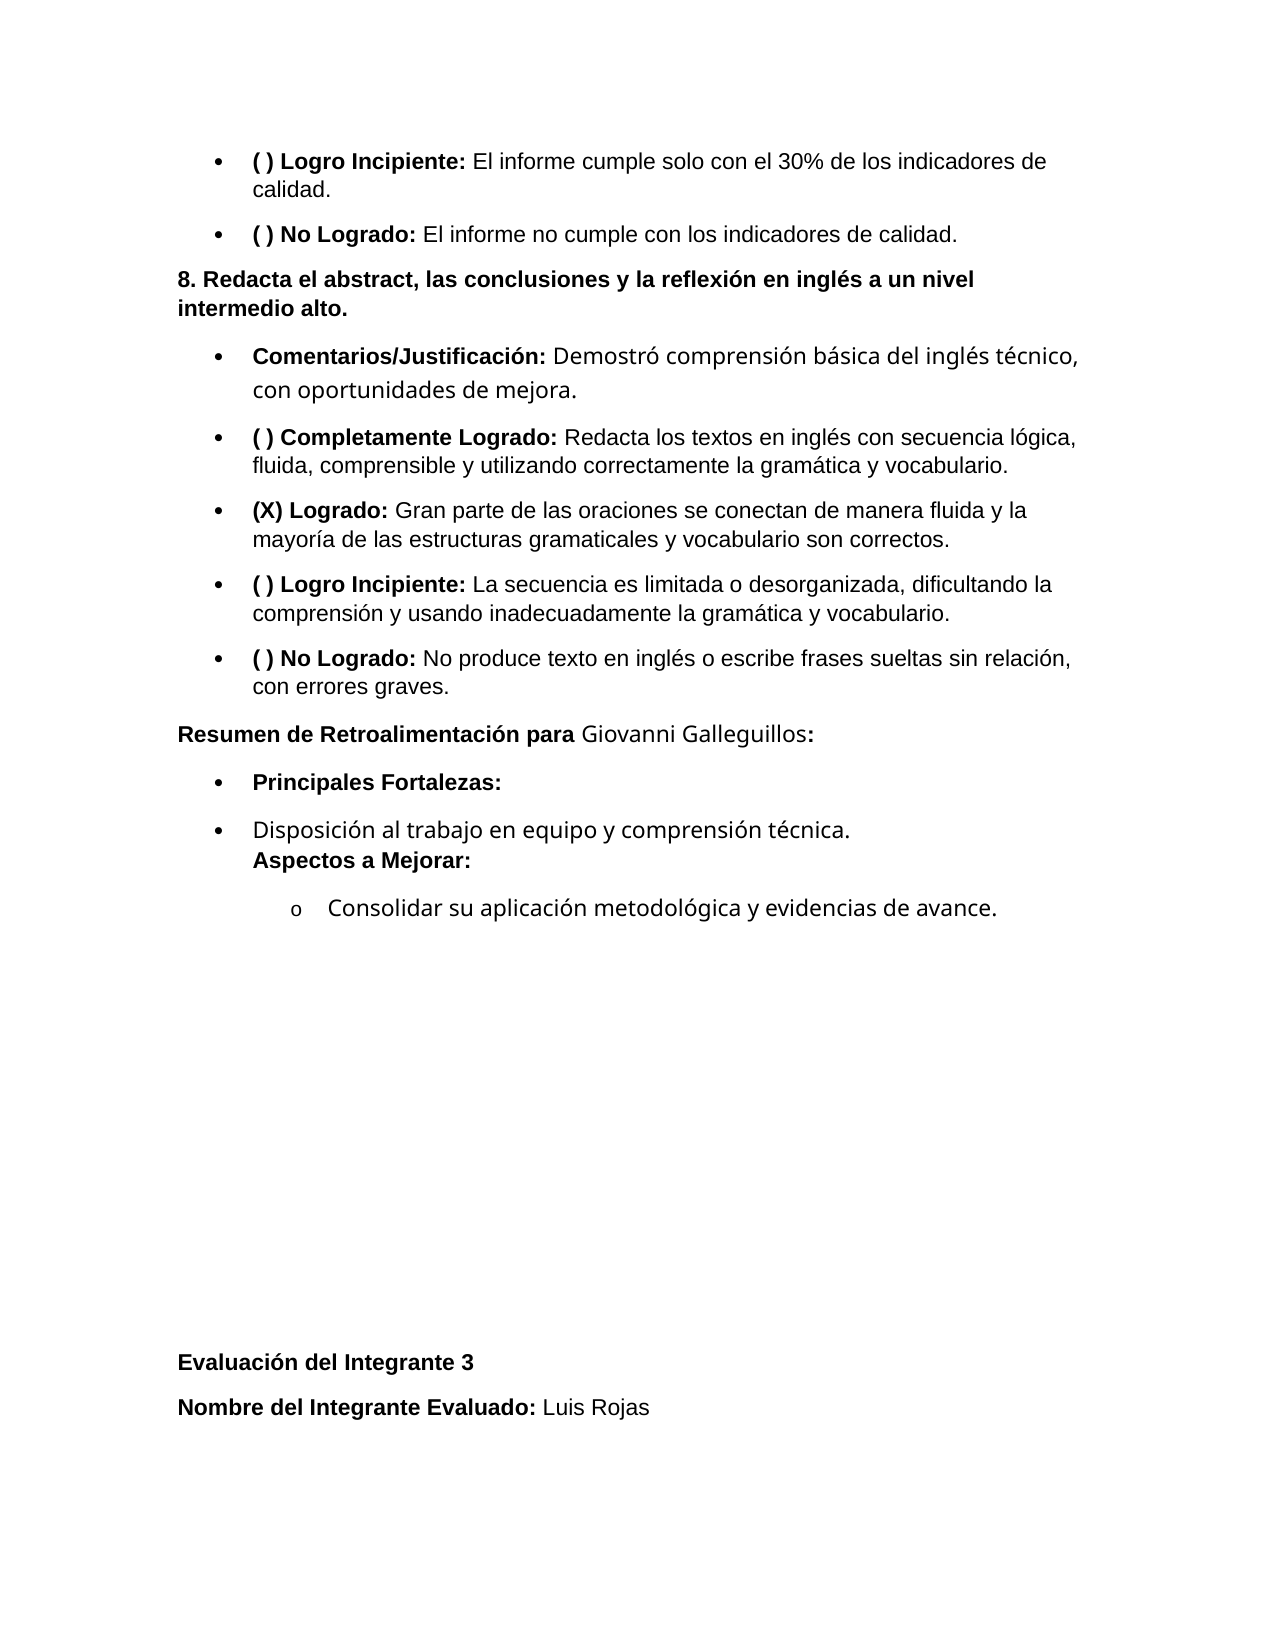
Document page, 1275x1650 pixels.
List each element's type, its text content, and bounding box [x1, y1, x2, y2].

list Comentarios/Justificación: Demostró comprensión básica del inglés técnico, con oportunidades de mejora. [215, 340, 1098, 405]
list ( ) No Logrado: El informe no cumple con los indicadores de calidad. [215, 221, 1098, 247]
list ( ) Completamente Logrado: Redacta los textos en inglés con secuencia lógica, fluida, comprensible y utilizando correctamente la gramática y vocabulario. [215, 424, 1098, 479]
text Resumen de Retroalimentación para Giovanni Galleguillos: [177, 718, 1098, 749]
text Nombre del Integrante Evaluado: Luis Rojas [177, 1393, 1098, 1420]
list Consolidar su aplicación metodológica y evidencias de avance. [290, 892, 1098, 923]
text 8. Redacta el abstract, las conclusiones y la reflexión en inglés a un nivel intermedio alto. [177, 266, 1098, 321]
list Principales Fortalezas: [215, 768, 1098, 795]
list ( ) Logro Incipiente: El informe cumple solo con el 30% de los indicadores de calidad. [215, 148, 1098, 202]
list ( ) No Logrado: No produce texto en inglés o escribe frases sueltas sin relación, con errores graves. [215, 644, 1098, 699]
list (X) Logrado: Gran parte de las oraciones se conectan de manera fluida y la mayoría de las estructuras gramaticales y vocabulario son correctos. [215, 497, 1098, 552]
list ( ) Logro Incipiente: La secuencia es limitada o desorganizada, dificultando la comprensión y usando inadecuadamente la gramática y vocabulario. [215, 571, 1098, 626]
list Disposición al trabajo en equipo y comprensión técnica. Aspectos a Mejorar: [215, 814, 1098, 873]
text Evaluación del Integrante 3 [177, 1348, 1098, 1375]
